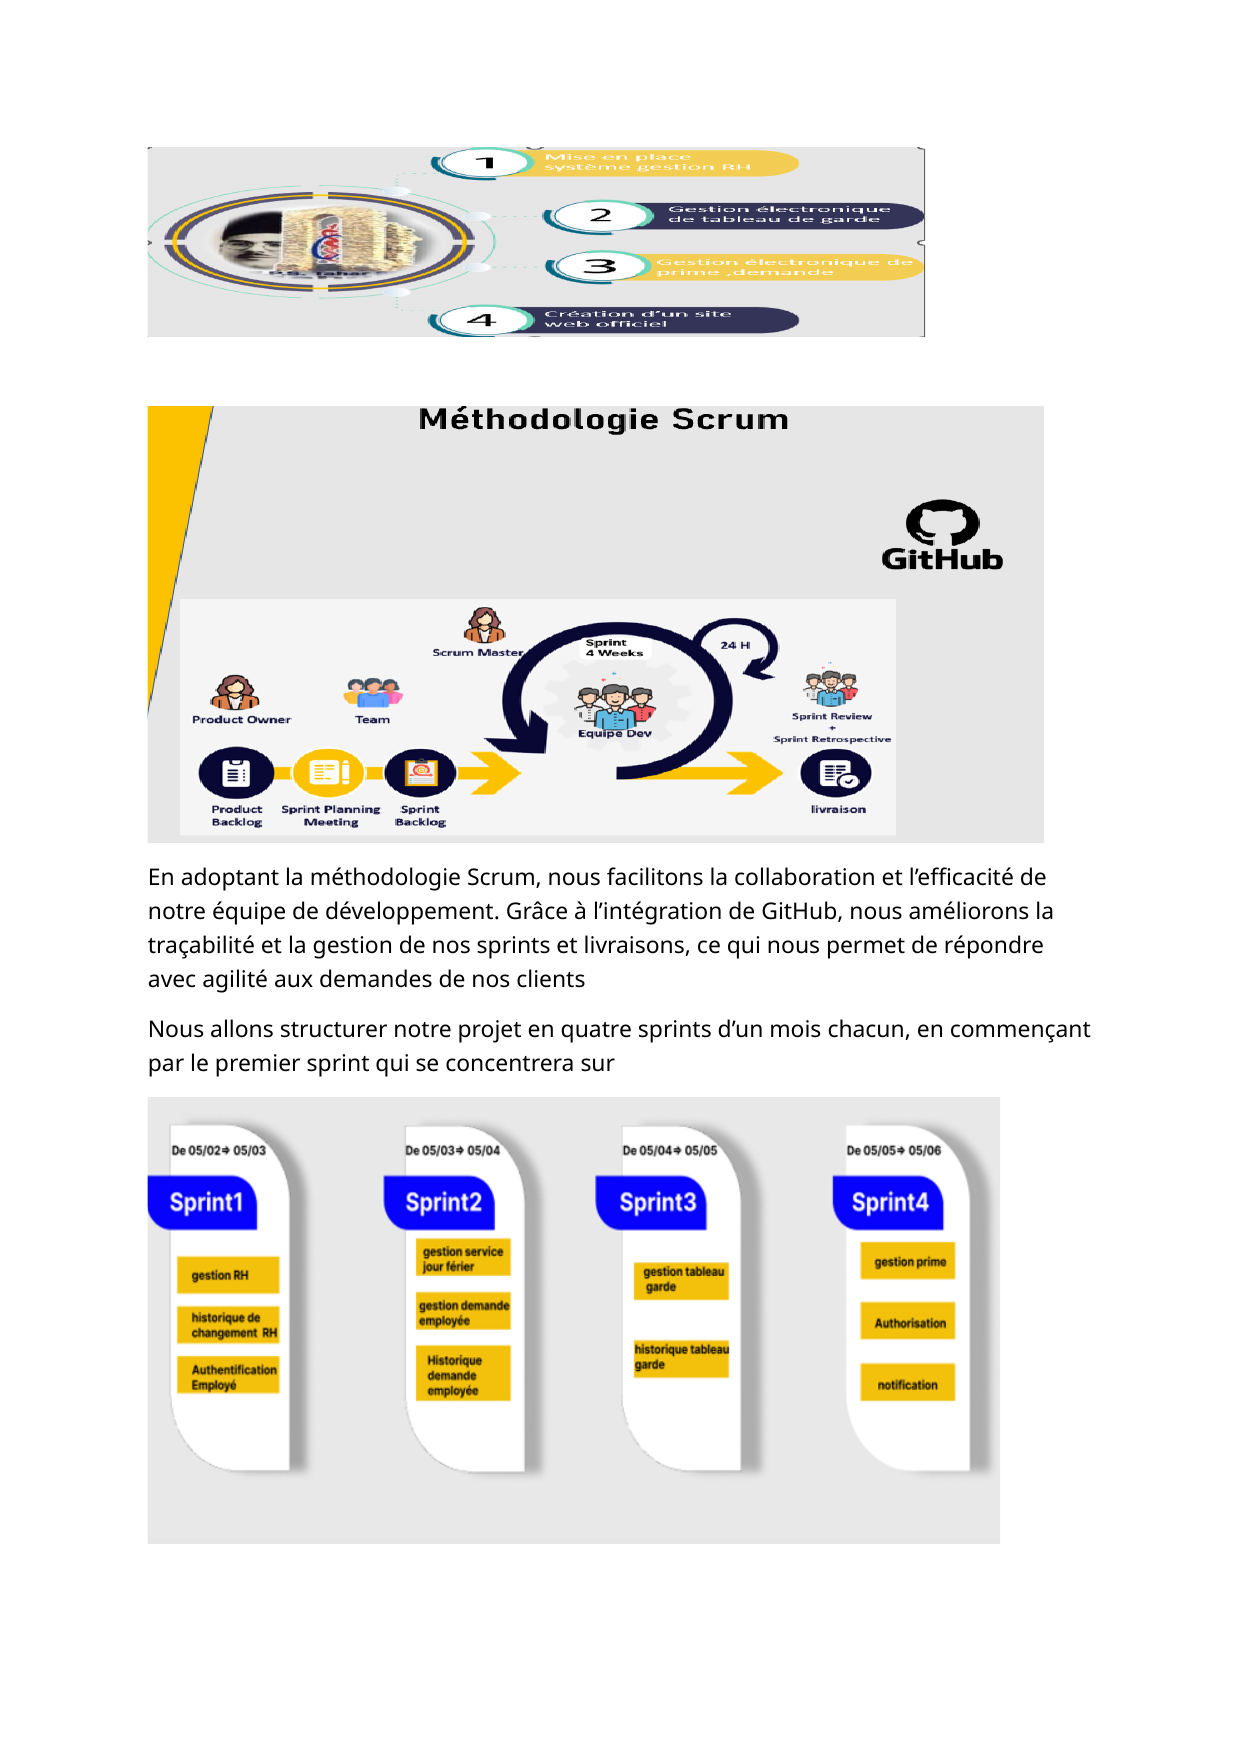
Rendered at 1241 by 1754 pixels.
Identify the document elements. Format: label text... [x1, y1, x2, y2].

picture [147, 406, 1044, 843]
text Nous allons structurer notre projet en quatre sprints d’un mois chacun, en commençant par le premier sprint qui se concentrera sur [148, 1013, 1093, 1078]
text En adoptant la méthodologie Scrum, nous facilitons la collaboration et l’efficacité de notre équipe de développement. Grâce à l’intégration de GitHub, nous améliorons la traçabilité et la gestion de nos sprints et livraisons, ce qui nous permet de répondre avec agilité aux demandes de nos clients [148, 861, 1093, 994]
picture [147, 1097, 1001, 1544]
picture [147, 147, 926, 337]
